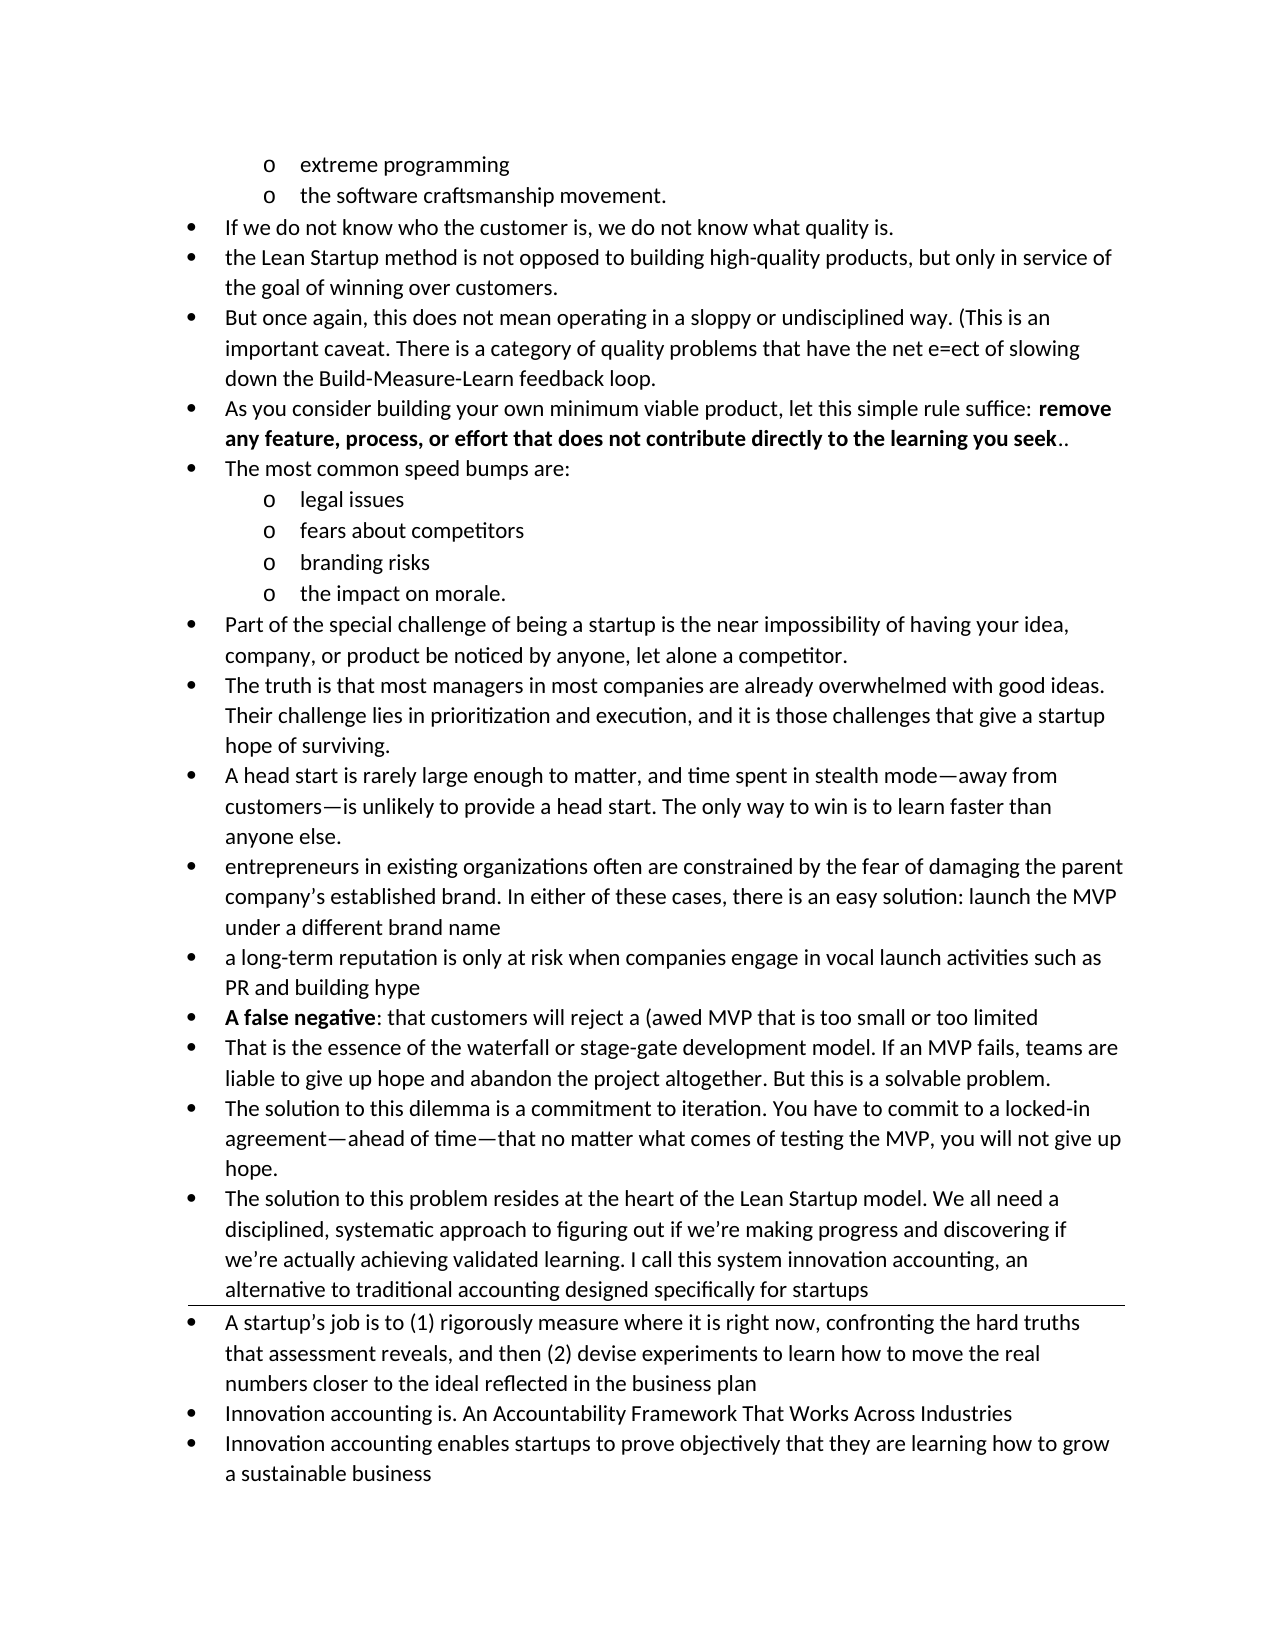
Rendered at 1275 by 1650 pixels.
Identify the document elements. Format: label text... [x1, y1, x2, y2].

list The most common speed bumps are: [187, 454, 1125, 483]
list The solution to this problem resides at the heart of the Lean Startup model. We all need a disciplined, systematic approach to figuring out if we’re making progress and discovering if we’re actually achieving validated learning. I call this system innovation accounting, an alternative to traditional accounting designed specifically for startups [187, 1184, 1125, 1306]
list the impact on morale. [262, 579, 1125, 608]
list A startup’s job is to (1) rigorously measure where it is right now, confronting the hard truths that assessment reveals, and then (2) devise experiments to learn how to move the real numbers closer to the ideal reflected in the business plan [187, 1308, 1125, 1397]
list A head start is rarely large enough to matter, and time spent in stealth mode—away from customers—is unlikely to provide a head start. The only way to win is to learn faster than anyone else. [187, 762, 1125, 850]
list entrepreneurs in existing organizations often are constrained by the fear of damaging the parent company’s established brand. In either of these cases, there is an easy solution: launch the MVP under a different brand name [187, 852, 1125, 941]
list As you consider building your own minimum viable product, let this simple rule suffice: remove any feature, process, or effort that does not contribute directly to the learning you seek.. [187, 394, 1125, 452]
list legal issues [262, 485, 1125, 514]
list the software craftsmanship movement. [262, 181, 1125, 211]
list But once again, this does not mean operating in a sloppy or undisciplined way. (This is an important caveat. There is a category of quality problems that have the net e=ect of slowing down the Build-Measure-Learn feedback loop. [187, 303, 1125, 392]
list The solution to this dilemma is a commitment to iteration. You have to commit to a locked-in agreement—ahead of time—that no matter what comes of testing the MVP, you will not give up hope. [187, 1094, 1125, 1182]
list extreme programming [262, 150, 1125, 179]
list branding risks [262, 548, 1125, 577]
list If we do not know who the customer is, we do not know what quality is. [187, 213, 1125, 241]
list The truth is that most managers in most companies are already overwhelmed with good ideas. Their challenge lies in prioritization and execution, and it is those challenges that give a startup hope of surviving. [187, 671, 1125, 759]
list That is the essence of the waterfall or stage-gate development model. If an MVP fails, teams are liable to give up hope and abandon the project altogether. But this is a solvable problem. [187, 1033, 1125, 1092]
list a long-term reputation is only at risk when companies engage in vocal launch activities such as PR and building hype [187, 943, 1125, 1001]
list A false negative: that customers will reject a (awed MVP that is too small or too limited [187, 1003, 1125, 1031]
list the Lean Startup method is not opposed to building high-quality products, but only in service of the goal of winning over customers. [187, 243, 1125, 301]
list fears about competitors [262, 516, 1125, 545]
list Part of the special challenge of being a startup is the near impossibility of having your idea, company, or product be noticed by anyone, let alone a competitor. [187, 611, 1125, 669]
list Innovation accounting enables startups to prove objectively that they are learning how to grow a sustainable business [187, 1429, 1125, 1488]
list Innovation accounting is. An Accountability Framework That Works Across Industries [187, 1399, 1125, 1427]
